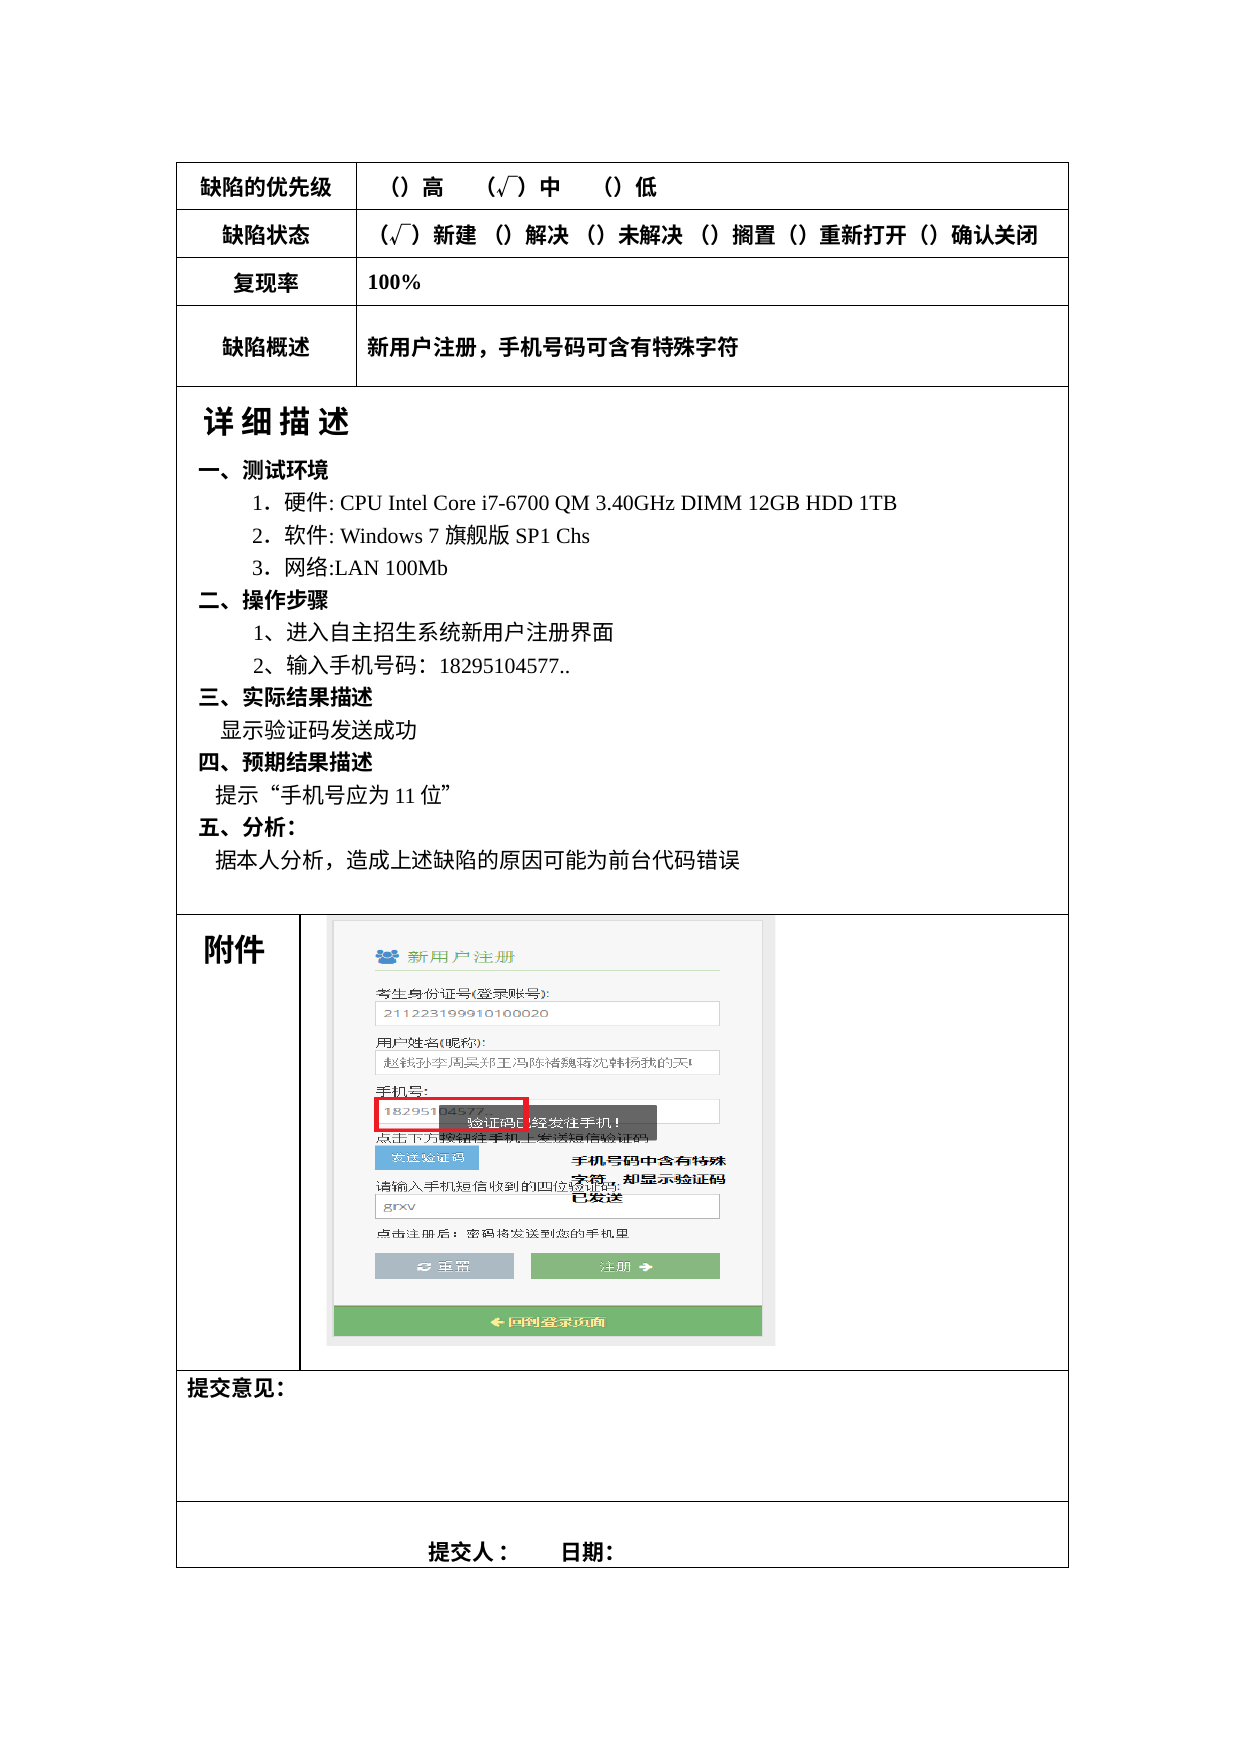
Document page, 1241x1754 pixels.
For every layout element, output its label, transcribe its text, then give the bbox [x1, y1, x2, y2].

table_cell [301, 915, 1068, 1370]
table_cell 缺陷概述 [177, 306, 356, 386]
table_cell （√）新建 （）解决 （）未解决 （）搁置（）重新打开（）确认关闭 [357, 210, 1068, 257]
table_cell 缺陷状态 [177, 210, 356, 257]
table_cell 新用户注册，手机号码可含有特殊字符 [357, 306, 1068, 386]
table_cell 复现率 [177, 258, 356, 305]
table_cell 缺陷的优先级 [177, 163, 356, 209]
table_cell 附件 [177, 915, 299, 1370]
table_cell （）高 （√）中 （）低 [357, 163, 1068, 209]
table_cell 提交意见： [177, 1371, 1068, 1501]
table_cell 详 细 描 述 一、测试环境 1．硬件: CPU Intel Core i7-6700 QM 3.40GHz DIMM 12GB HDD 1TB 2．软件: Windows 7 旗舰版 SP1 Chs 3．网络:LAN 100Mb 二、操作步骤 1、进入自主招生系统新用户注册界面 2、输入手机号码：18295104577.. 三、实际结果描述 显示验证码发送成功 四、预期结果描述 提示“手机号应为11位” 五、分析： 据本人分析，造成上述缺陷的原因可能为前台代码错误 [177, 387, 1068, 914]
table_cell 提交人 ： 日期： [177, 1502, 1068, 1567]
table_cell 100% [357, 258, 1068, 305]
picture [326, 915, 776, 1346]
